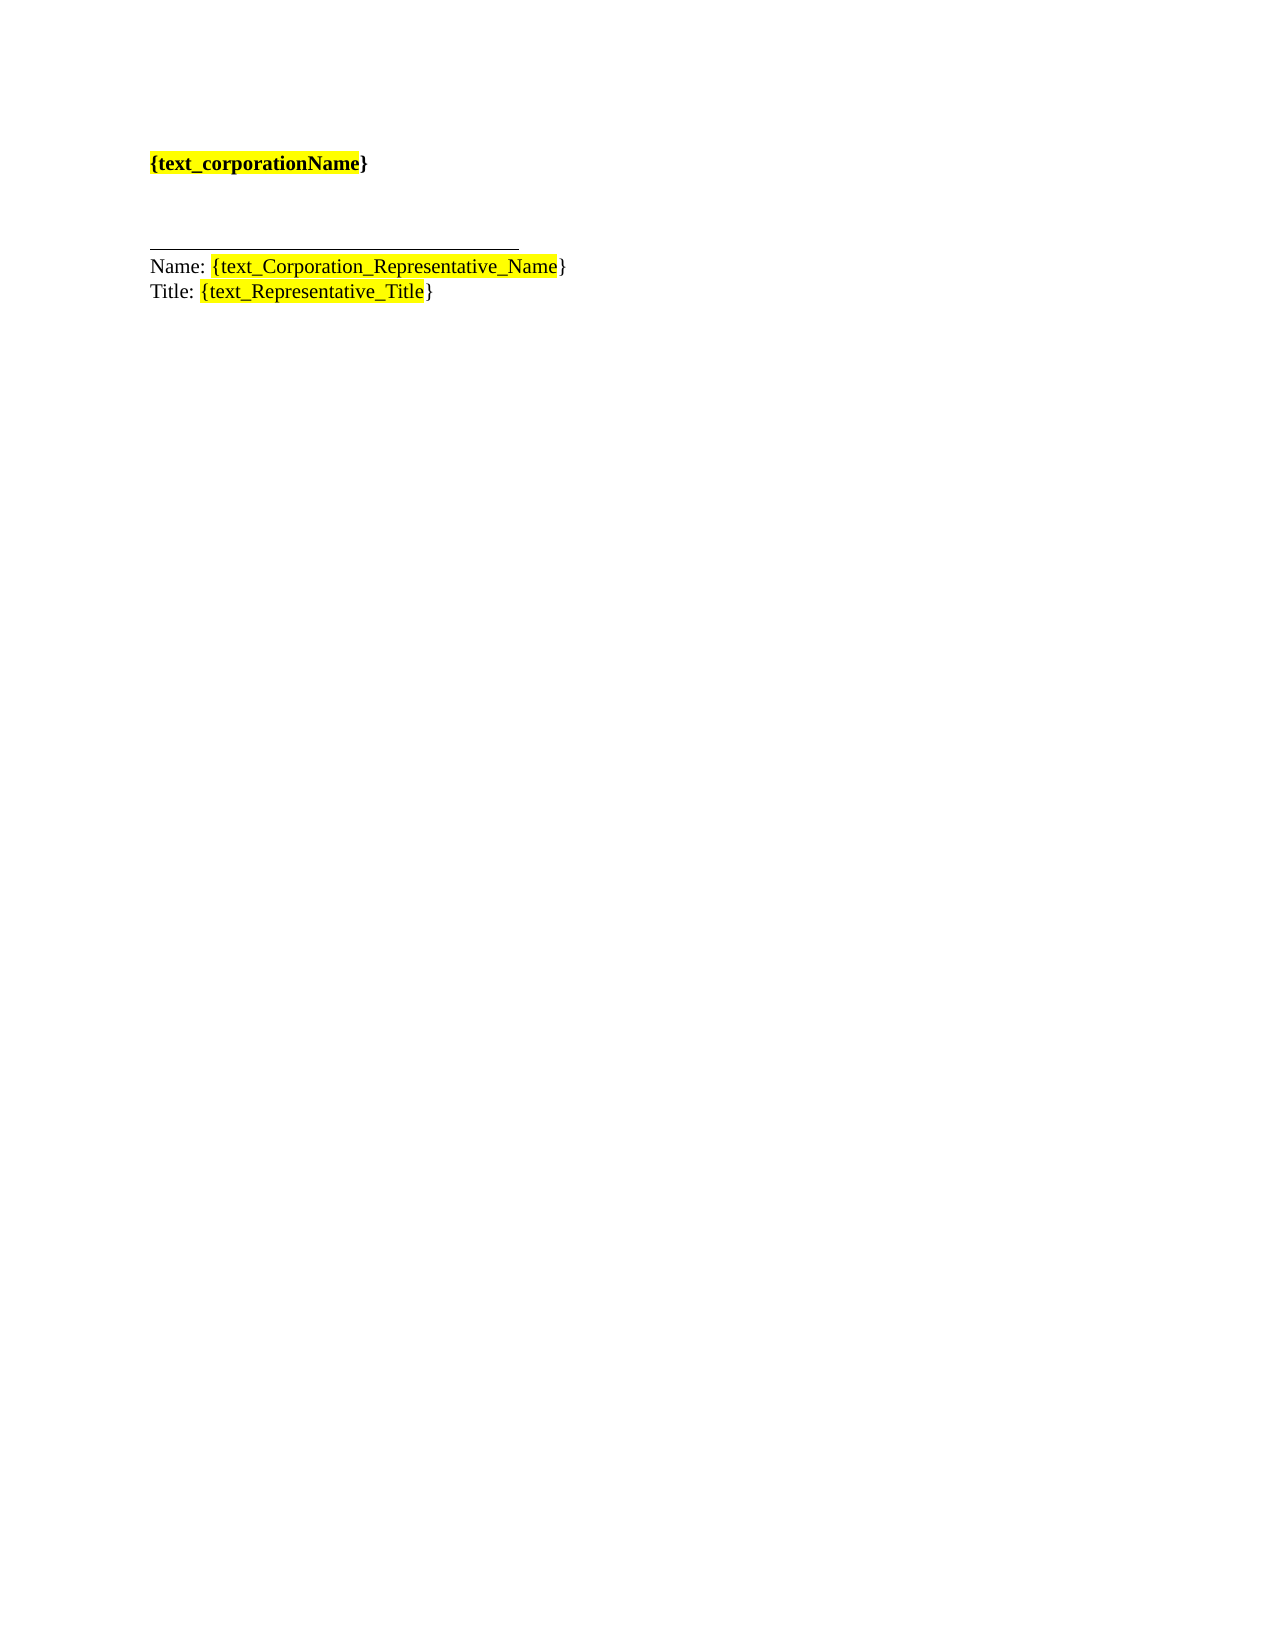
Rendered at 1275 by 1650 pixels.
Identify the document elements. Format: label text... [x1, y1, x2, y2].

text {text_corporationName} [150, 150, 1125, 175]
text Name: {text_Corporation_Representative_Name} [150, 253, 1125, 278]
text Title: {text_Representative_Title} [150, 278, 1125, 303]
